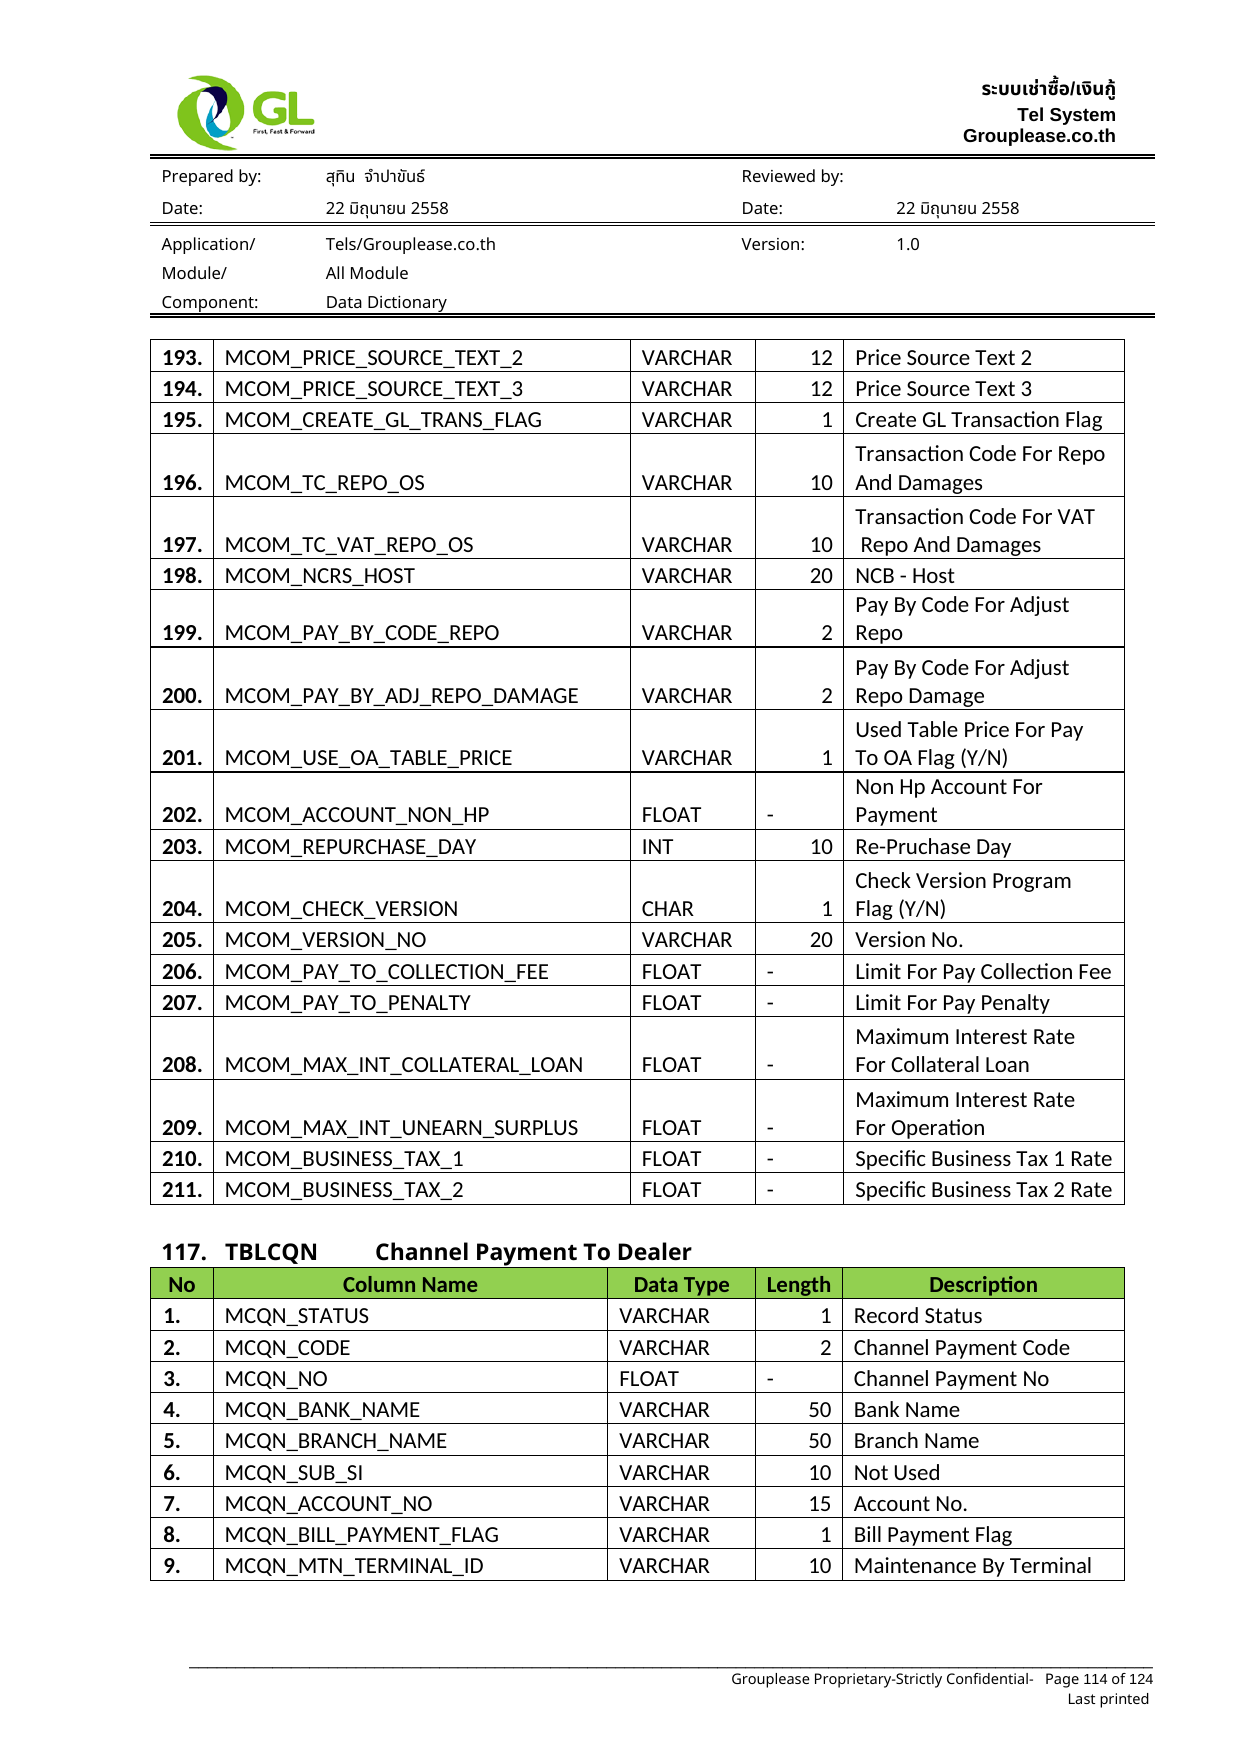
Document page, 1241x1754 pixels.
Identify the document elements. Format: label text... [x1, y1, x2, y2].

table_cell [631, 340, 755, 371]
picture [161, 75, 323, 154]
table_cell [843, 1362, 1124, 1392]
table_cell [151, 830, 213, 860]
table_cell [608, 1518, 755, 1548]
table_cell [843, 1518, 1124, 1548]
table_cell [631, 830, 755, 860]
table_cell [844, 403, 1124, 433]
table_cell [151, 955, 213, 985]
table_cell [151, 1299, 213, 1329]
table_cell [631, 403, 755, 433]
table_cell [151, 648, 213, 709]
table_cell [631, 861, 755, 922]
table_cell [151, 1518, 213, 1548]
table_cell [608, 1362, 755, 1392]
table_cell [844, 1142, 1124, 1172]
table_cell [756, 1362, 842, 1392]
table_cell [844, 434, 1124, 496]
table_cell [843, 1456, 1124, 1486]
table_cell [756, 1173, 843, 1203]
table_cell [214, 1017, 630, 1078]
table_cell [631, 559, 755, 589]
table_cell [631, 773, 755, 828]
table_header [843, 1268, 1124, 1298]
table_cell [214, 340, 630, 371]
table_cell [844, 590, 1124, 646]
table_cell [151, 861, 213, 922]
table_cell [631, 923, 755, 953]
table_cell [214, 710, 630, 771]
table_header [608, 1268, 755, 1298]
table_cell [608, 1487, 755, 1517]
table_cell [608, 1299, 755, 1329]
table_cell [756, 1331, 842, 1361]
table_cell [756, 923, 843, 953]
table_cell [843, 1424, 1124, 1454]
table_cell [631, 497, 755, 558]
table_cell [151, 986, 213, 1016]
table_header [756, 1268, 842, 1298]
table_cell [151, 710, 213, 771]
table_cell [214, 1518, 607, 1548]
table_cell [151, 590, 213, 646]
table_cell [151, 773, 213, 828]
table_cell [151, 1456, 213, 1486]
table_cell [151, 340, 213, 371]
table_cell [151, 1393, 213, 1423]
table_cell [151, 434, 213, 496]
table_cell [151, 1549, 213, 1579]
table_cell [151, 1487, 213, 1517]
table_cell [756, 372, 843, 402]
list TBLCQN Channel Payment To Dealer [161, 1236, 1153, 1267]
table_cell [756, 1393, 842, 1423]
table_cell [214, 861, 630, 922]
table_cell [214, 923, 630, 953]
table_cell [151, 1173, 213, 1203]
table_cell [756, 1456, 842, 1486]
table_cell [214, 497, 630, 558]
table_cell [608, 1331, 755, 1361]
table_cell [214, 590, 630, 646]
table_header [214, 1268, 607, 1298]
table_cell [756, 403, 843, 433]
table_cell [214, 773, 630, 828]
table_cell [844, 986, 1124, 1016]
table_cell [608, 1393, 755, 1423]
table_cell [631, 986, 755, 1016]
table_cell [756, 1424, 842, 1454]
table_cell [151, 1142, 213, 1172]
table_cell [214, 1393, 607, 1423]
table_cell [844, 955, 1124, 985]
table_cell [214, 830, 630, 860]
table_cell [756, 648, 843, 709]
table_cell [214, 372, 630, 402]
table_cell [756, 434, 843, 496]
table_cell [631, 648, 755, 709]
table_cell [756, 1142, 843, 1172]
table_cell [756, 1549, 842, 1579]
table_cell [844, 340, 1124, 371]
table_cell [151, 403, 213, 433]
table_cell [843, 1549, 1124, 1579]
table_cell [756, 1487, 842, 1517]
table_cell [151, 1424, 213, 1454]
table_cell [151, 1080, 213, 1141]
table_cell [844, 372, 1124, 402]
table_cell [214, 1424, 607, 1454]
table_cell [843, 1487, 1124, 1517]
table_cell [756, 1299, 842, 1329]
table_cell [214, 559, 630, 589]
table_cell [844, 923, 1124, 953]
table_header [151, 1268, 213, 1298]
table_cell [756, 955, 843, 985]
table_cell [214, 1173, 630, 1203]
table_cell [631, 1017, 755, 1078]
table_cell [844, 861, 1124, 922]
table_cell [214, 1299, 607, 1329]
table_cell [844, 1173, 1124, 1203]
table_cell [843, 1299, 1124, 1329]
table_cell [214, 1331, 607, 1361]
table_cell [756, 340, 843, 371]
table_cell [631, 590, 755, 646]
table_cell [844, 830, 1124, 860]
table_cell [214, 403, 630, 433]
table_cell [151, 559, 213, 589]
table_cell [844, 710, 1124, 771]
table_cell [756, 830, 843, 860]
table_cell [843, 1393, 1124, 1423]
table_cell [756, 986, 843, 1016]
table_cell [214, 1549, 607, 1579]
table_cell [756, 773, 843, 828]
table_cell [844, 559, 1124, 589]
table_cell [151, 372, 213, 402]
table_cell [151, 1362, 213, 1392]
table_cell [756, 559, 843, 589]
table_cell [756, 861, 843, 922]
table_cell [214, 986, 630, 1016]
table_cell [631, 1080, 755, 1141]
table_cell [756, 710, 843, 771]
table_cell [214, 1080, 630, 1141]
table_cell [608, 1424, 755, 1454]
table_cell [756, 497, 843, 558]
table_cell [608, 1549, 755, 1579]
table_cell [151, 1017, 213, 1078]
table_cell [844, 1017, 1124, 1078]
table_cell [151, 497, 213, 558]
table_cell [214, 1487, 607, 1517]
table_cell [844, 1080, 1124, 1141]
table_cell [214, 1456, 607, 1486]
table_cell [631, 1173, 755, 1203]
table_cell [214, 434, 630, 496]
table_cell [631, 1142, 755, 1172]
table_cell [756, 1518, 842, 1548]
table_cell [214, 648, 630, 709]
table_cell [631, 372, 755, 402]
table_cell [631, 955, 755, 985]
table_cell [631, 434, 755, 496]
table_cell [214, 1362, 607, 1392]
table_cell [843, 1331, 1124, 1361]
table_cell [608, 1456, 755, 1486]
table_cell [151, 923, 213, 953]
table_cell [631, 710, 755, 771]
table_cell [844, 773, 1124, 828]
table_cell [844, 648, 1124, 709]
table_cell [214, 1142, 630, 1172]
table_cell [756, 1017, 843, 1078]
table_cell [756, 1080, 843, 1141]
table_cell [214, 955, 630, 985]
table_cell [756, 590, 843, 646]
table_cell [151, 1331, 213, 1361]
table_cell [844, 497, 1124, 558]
